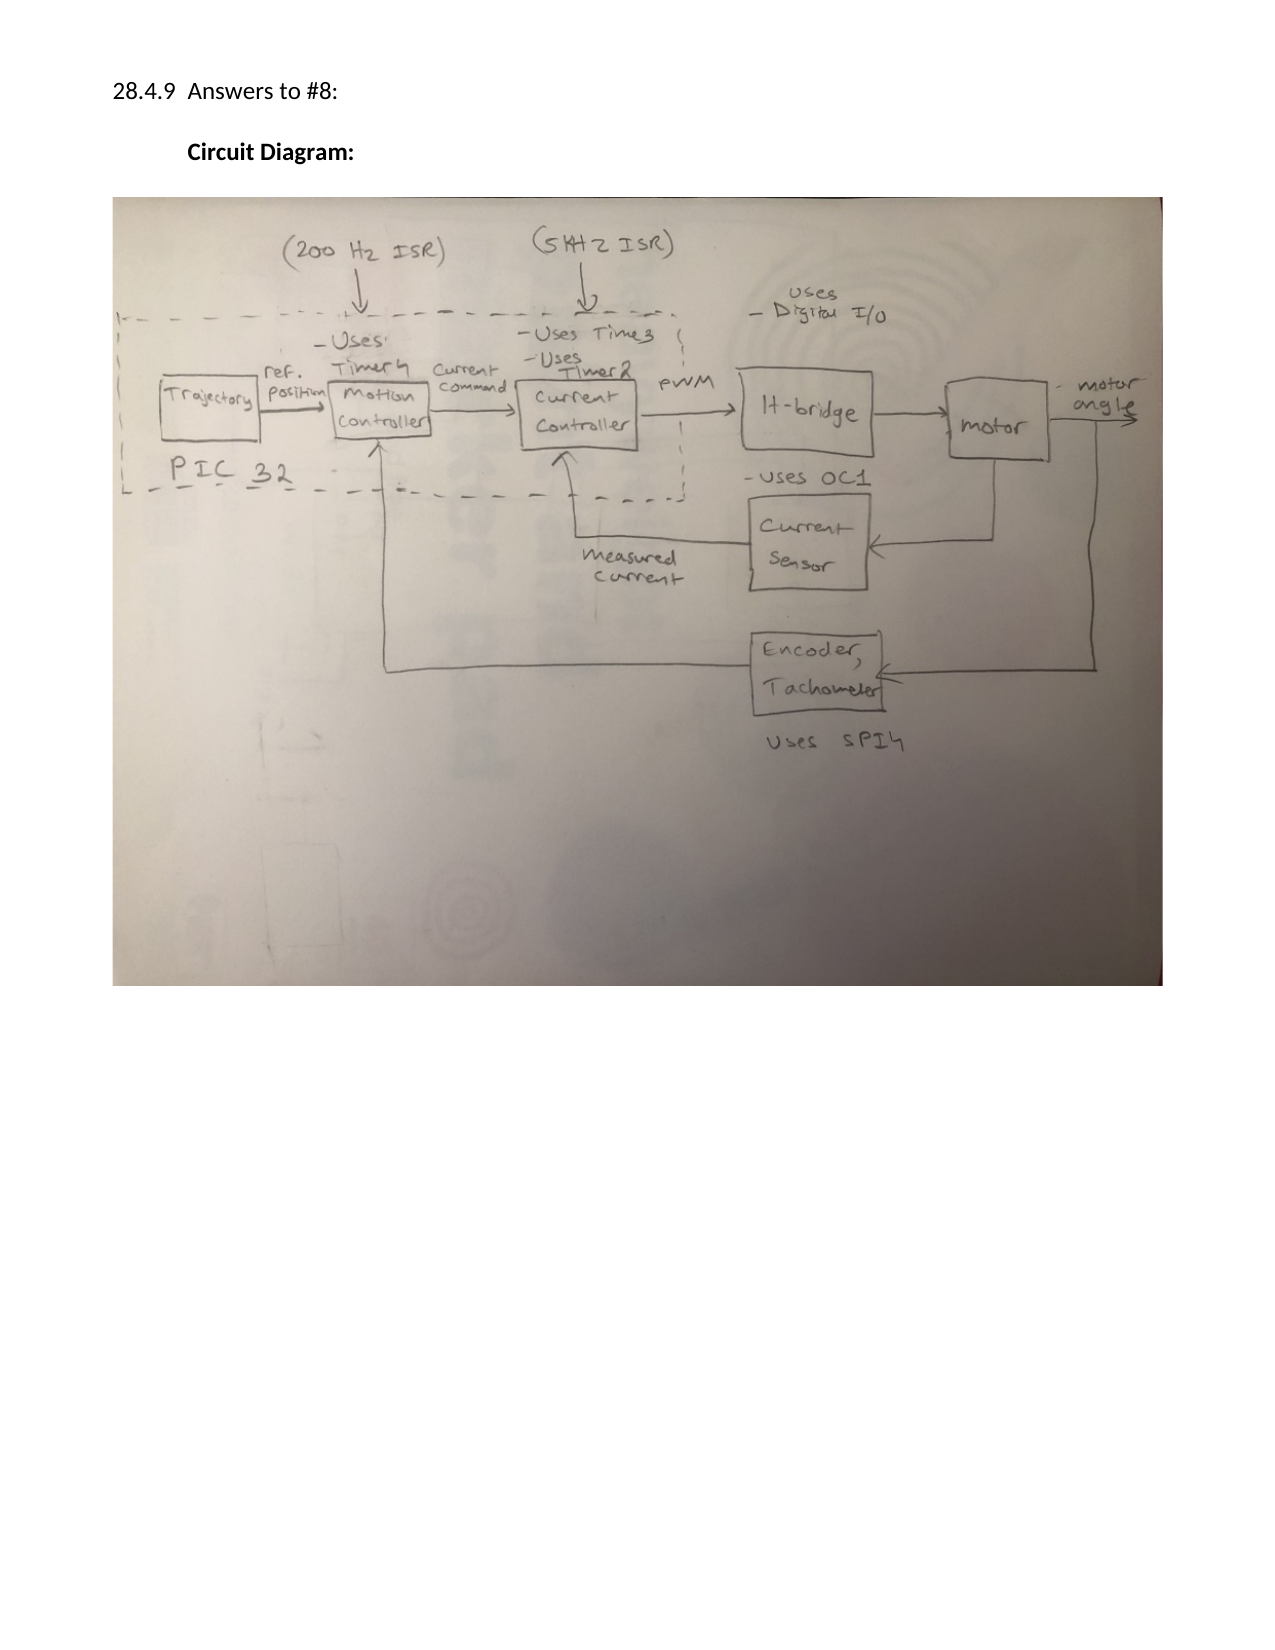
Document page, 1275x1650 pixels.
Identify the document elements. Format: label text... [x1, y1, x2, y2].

list Answers to #8: [112, 76, 1162, 106]
list Circuit Diagram: [187, 137, 1162, 167]
picture [112, 197, 1163, 986]
